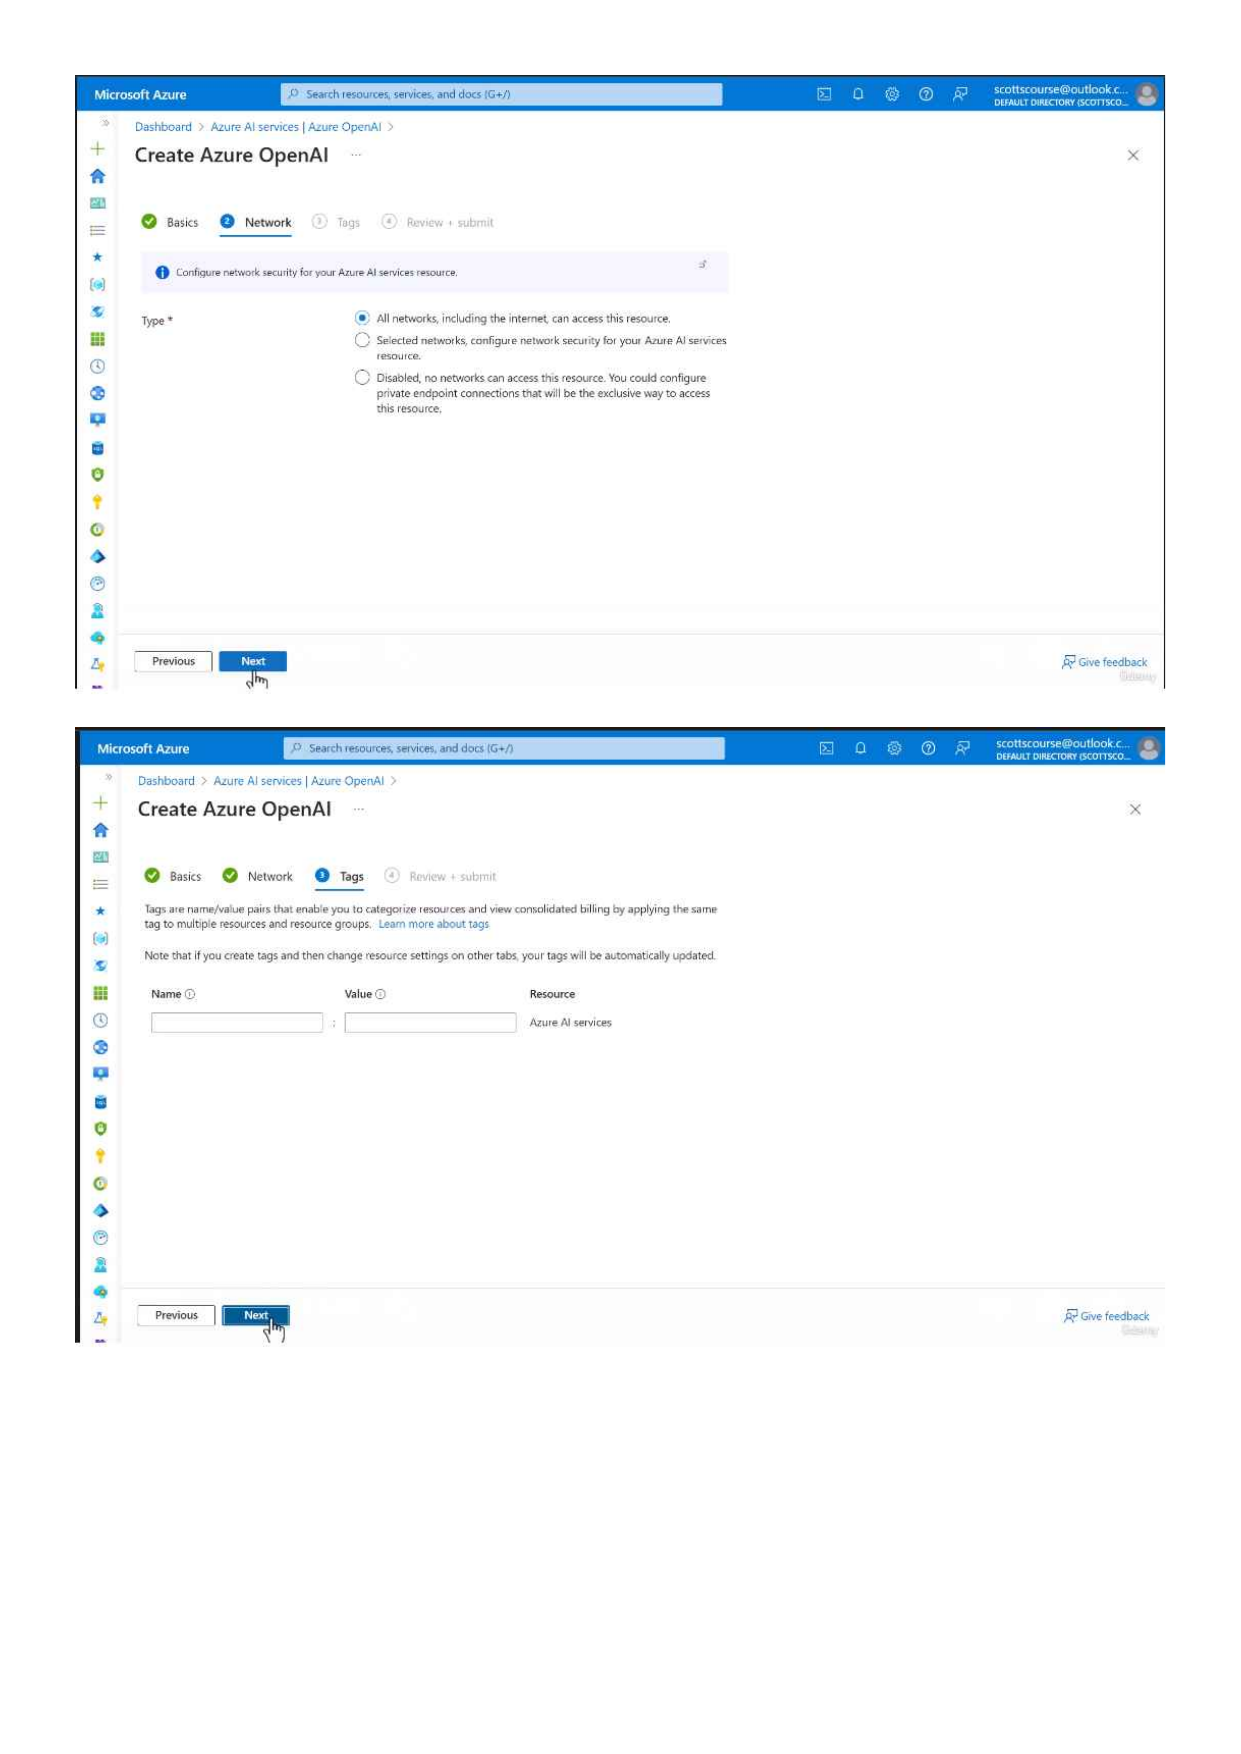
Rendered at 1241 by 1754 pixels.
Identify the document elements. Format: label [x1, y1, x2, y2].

picture [75, 75, 1166, 706]
picture [75, 727, 1166, 1360]
